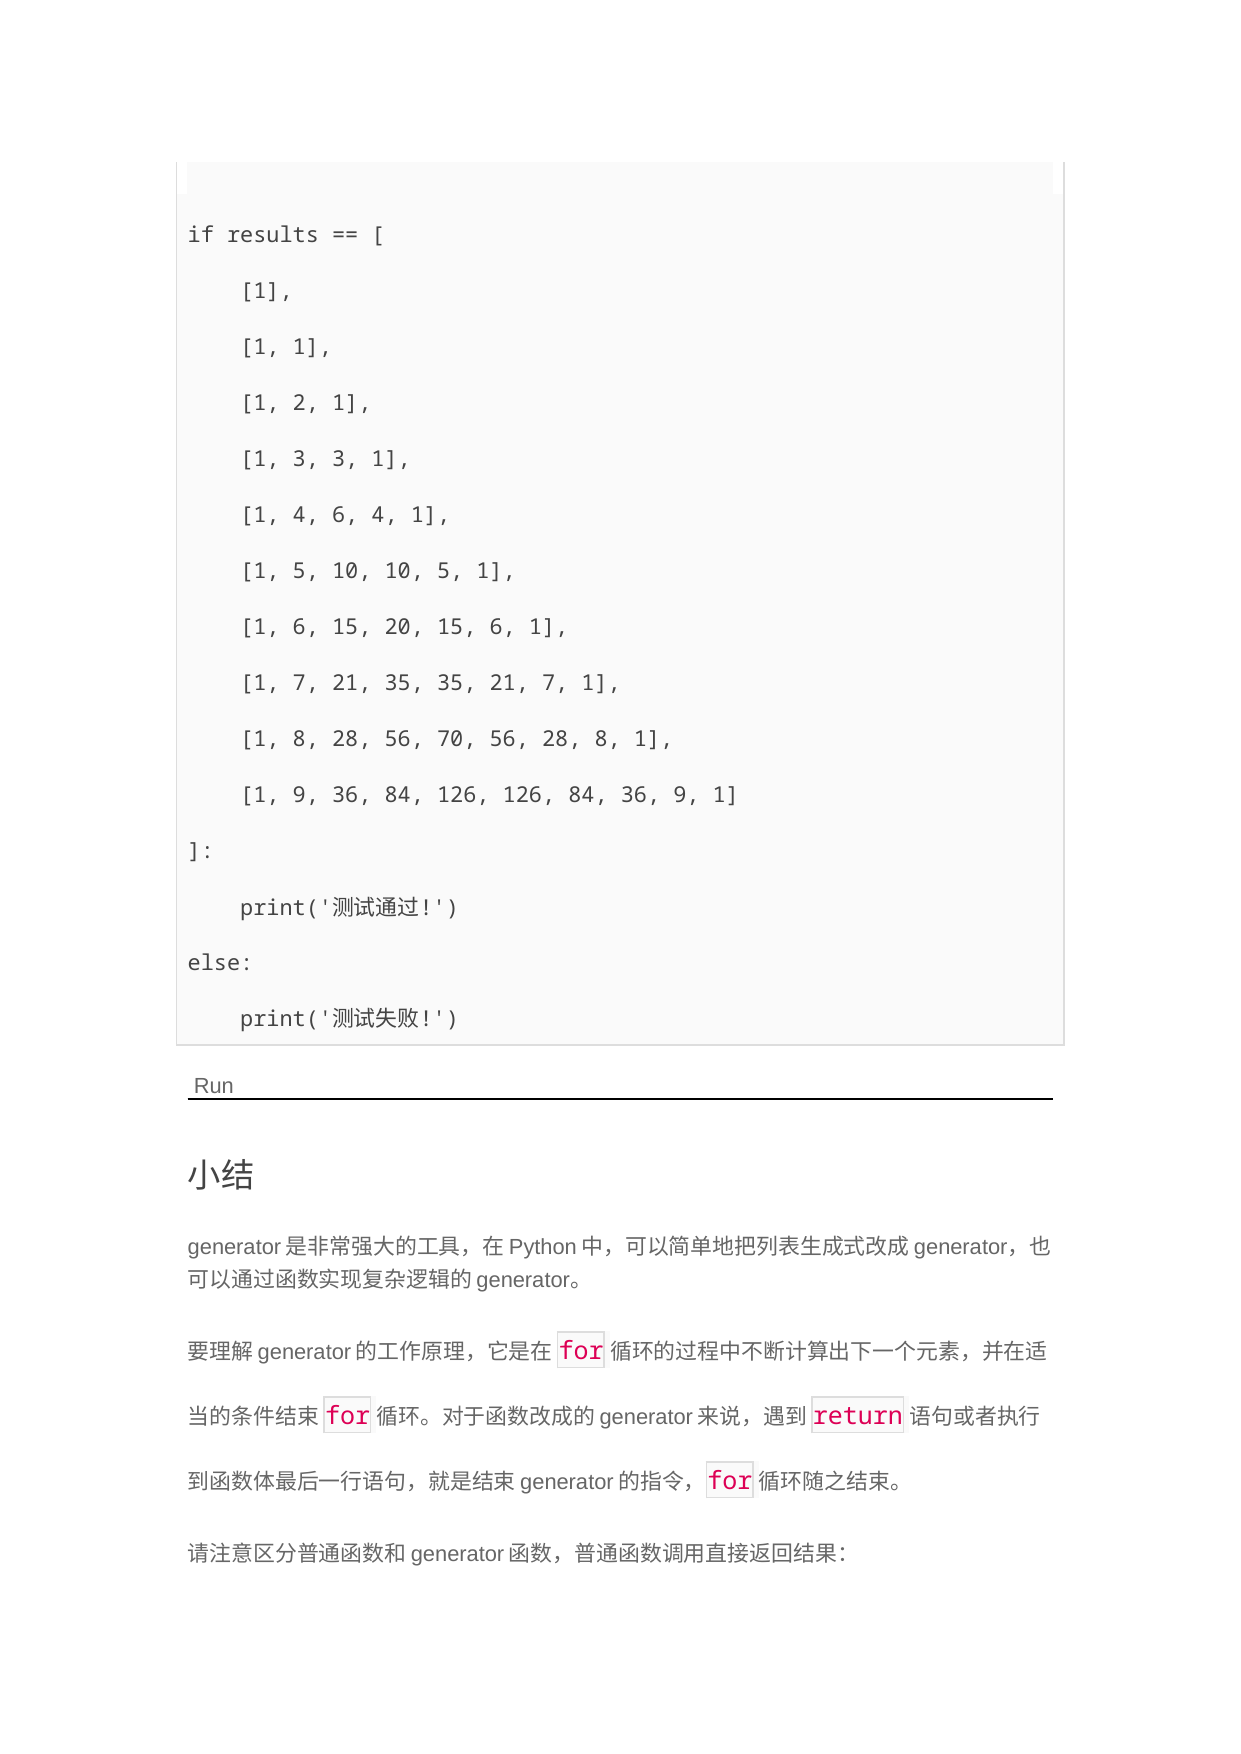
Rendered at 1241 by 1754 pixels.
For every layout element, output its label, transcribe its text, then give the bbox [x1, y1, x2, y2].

text [1, 5, 10, 10, 5, 1], [177, 553, 1063, 586]
text [1, 2, 1], [177, 386, 1063, 418]
text 要理解generator的工作原理，它是在for循环的过程中不断计算出下一个元素，并在适当的条件结束for循环。对于函数改成的generator来说，遇到return语句或者执行到函数体最后一行语句，就是结束generator的指令，for循环随之结束。 [187, 1317, 1053, 1512]
text print('测试失败!') [177, 1001, 1063, 1044]
text [1, 3, 3, 1], [177, 442, 1063, 474]
text 请注意区分普通函数和generator函数，普通函数调用直接返回结果： [187, 1536, 1053, 1568]
text [1, 7, 21, 35, 35, 21, 7, 1], [177, 665, 1063, 698]
text [1, 6, 15, 20, 15, 6, 1], [177, 609, 1063, 642]
text print('测试通过!') [177, 889, 1063, 922]
text Run [187, 1069, 1053, 1098]
text ]: [177, 833, 1063, 866]
text [1], [177, 274, 1063, 306]
subtitle 小结 [187, 1141, 1053, 1206]
text [1, 1], [177, 330, 1063, 362]
text if results == [ [177, 218, 1063, 250]
text [1, 4, 6, 4, 1], [177, 498, 1063, 530]
text [1, 9, 36, 84, 126, 126, 84, 36, 9, 1] [177, 777, 1063, 810]
text generator是非常强大的工具，在Python中，可以简单地把列表生成式改成generator，也可以通过函数实现复杂逻辑的generator。 [187, 1229, 1053, 1294]
text else: [177, 945, 1063, 978]
text [1, 8, 28, 56, 70, 56, 28, 8, 1], [177, 721, 1063, 754]
